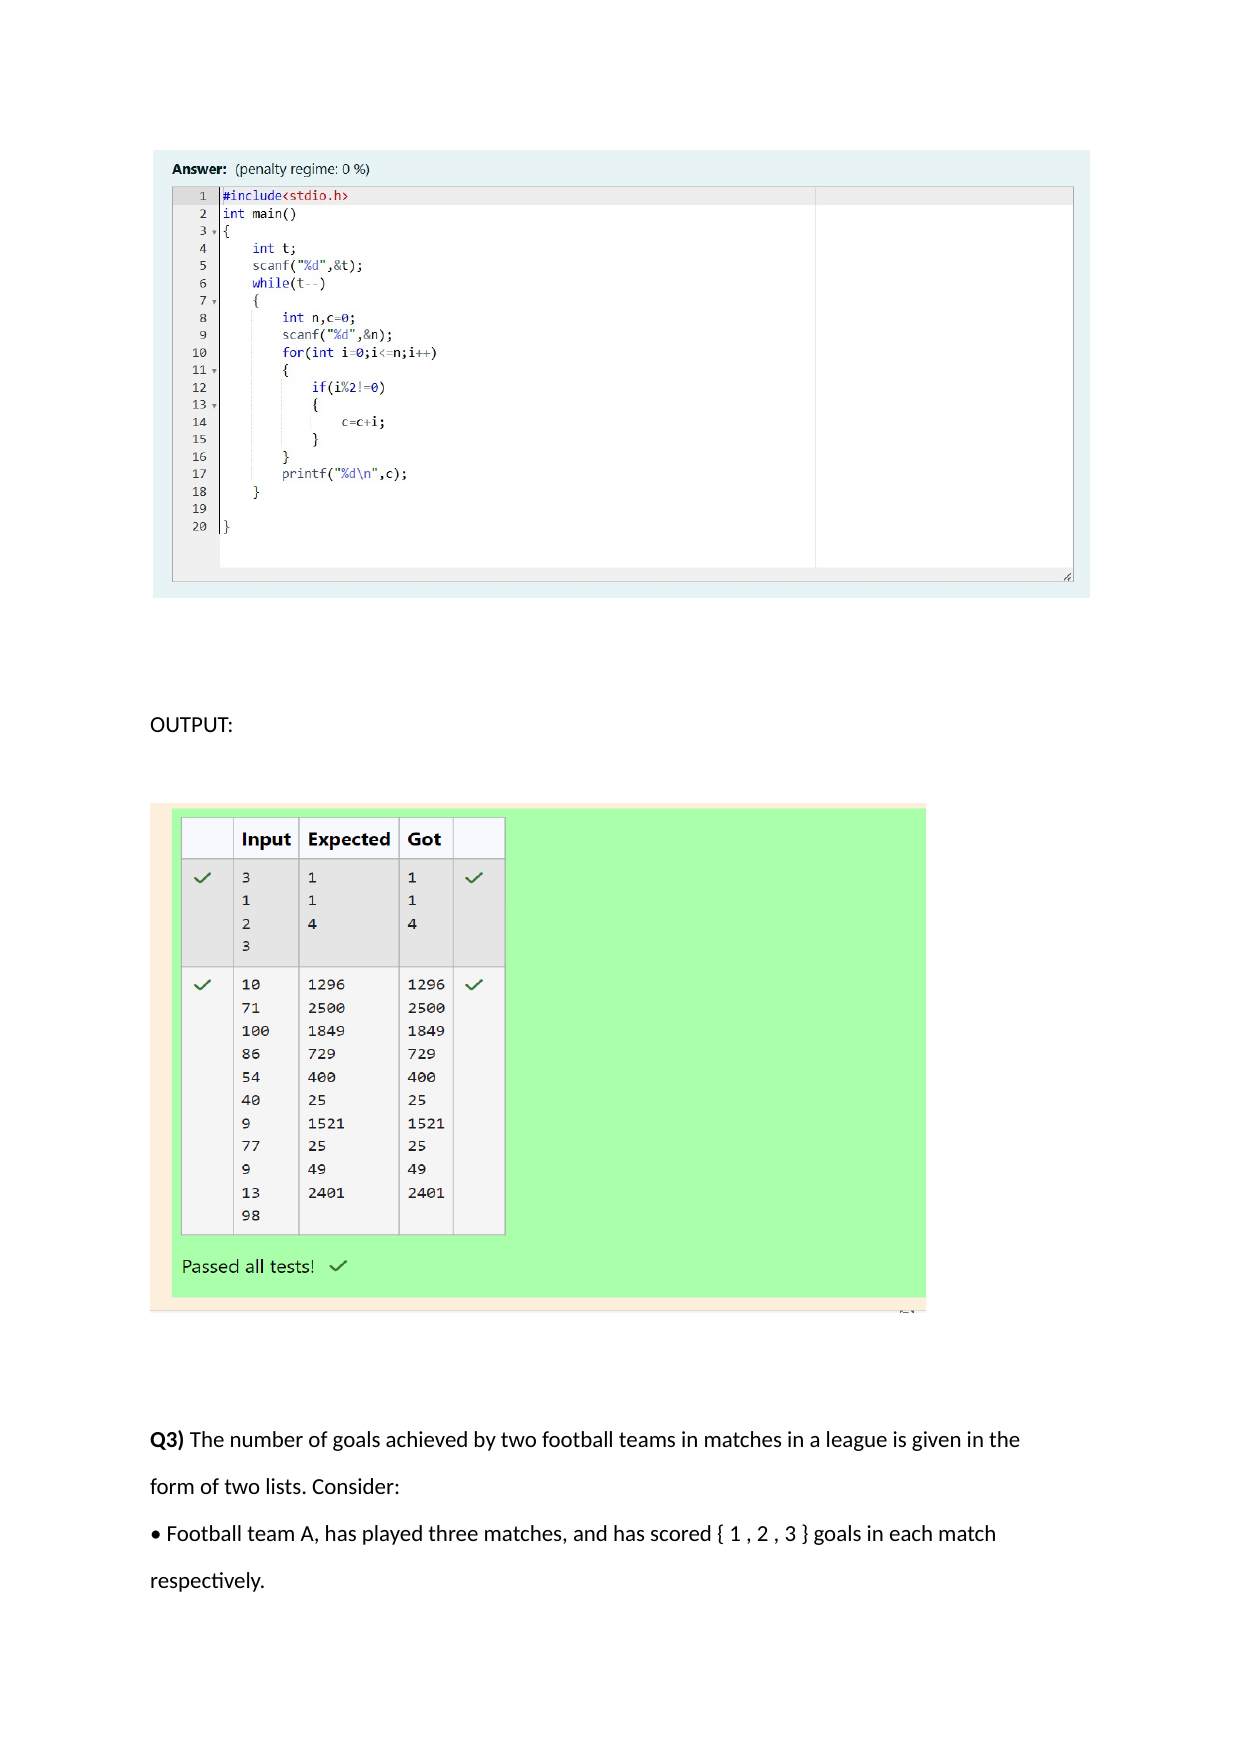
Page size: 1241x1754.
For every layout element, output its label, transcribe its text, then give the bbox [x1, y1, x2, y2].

text form of two lists. Consider: [150, 1472, 1090, 1500]
text respectively. [150, 1566, 1090, 1594]
text Q3) The number of goals achieved by two football teams in matches in a league is given in the [150, 1425, 1090, 1453]
text • Football team A, has played three matches, and has scored { 1 , 2 , 3 } goals in each match [150, 1519, 1090, 1547]
picture [150, 803, 927, 1313]
text OUTPUT: [150, 710, 1090, 738]
